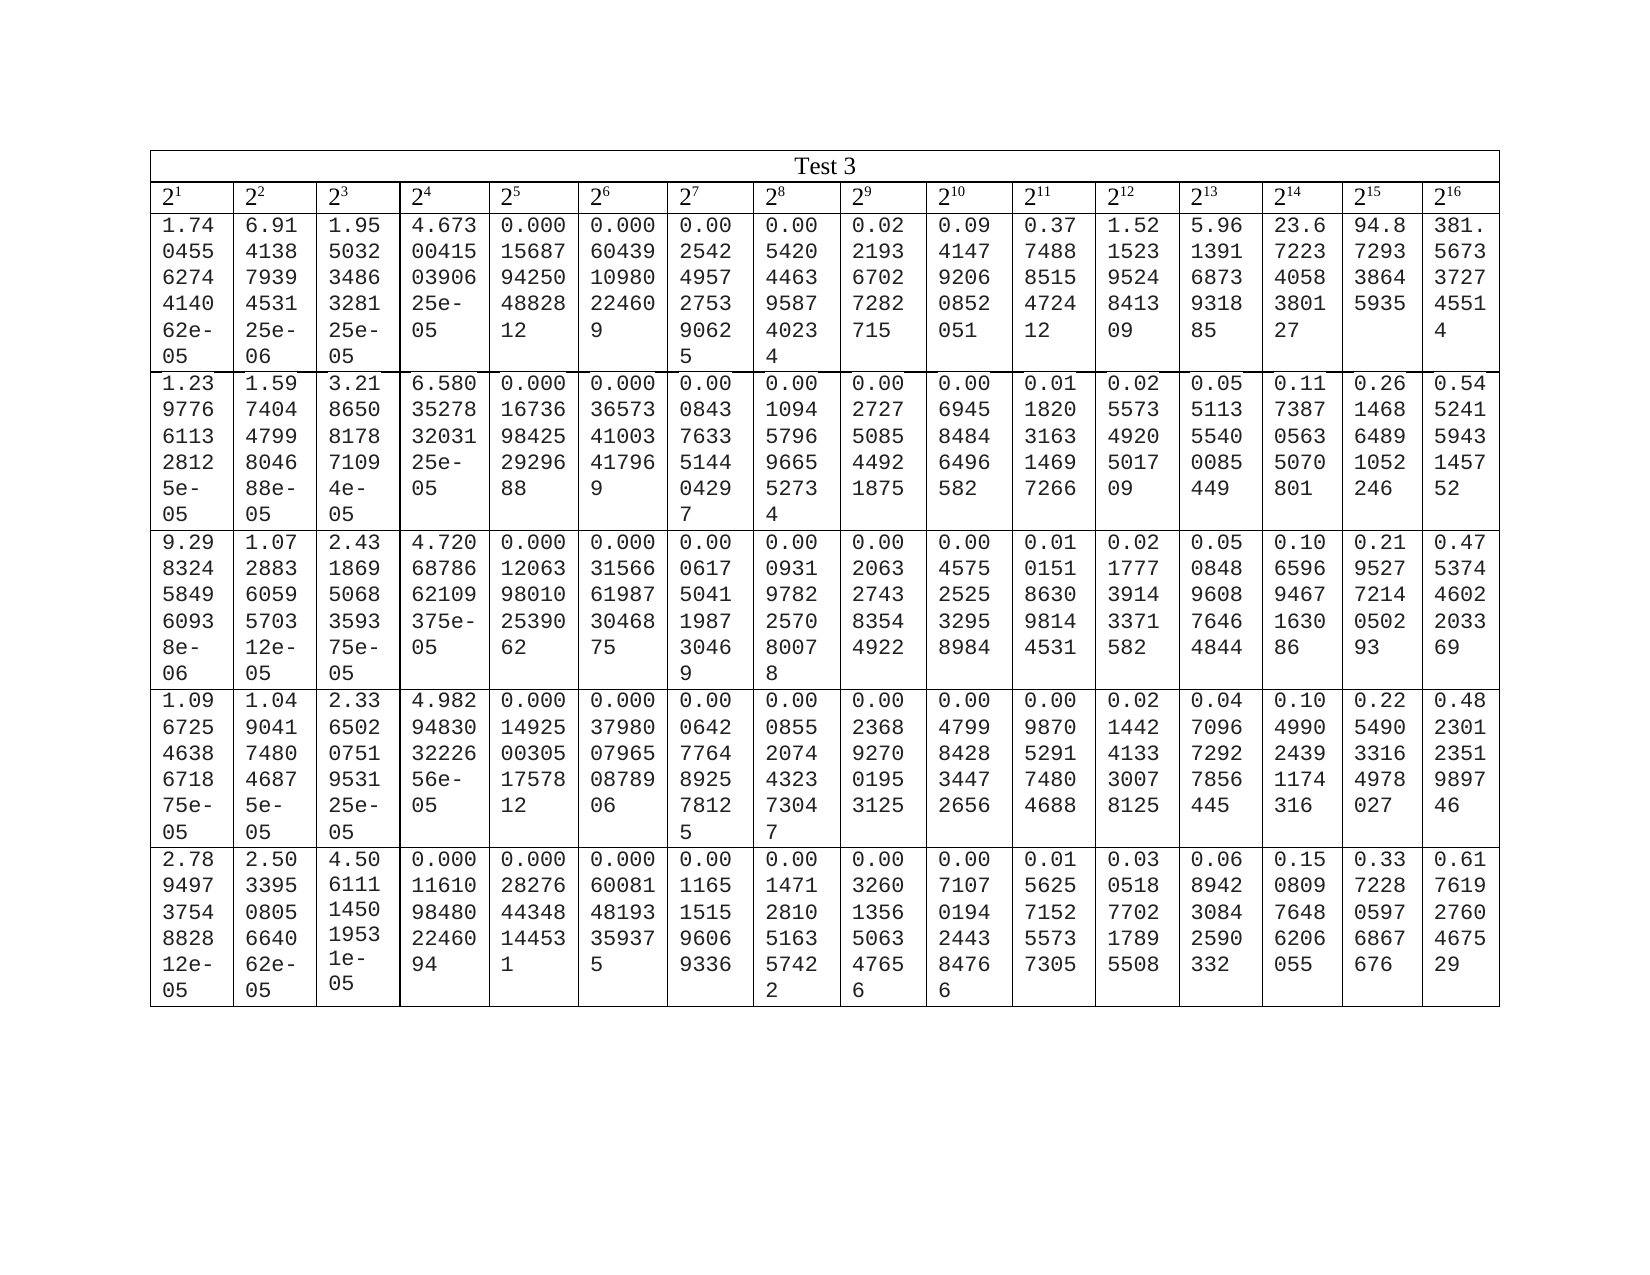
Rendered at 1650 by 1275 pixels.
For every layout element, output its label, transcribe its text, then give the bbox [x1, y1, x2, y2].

table_cell 3.218650817871094e-05 [317, 373, 399, 530]
table_cell 28 [754, 183, 840, 213]
table_cell 0.0008437633514404297 [668, 373, 753, 530]
table_cell 213 [1180, 183, 1262, 213]
table_cell 0.09414792060852051 [927, 214, 1012, 371]
table_cell 0.002727508544921875 [841, 373, 926, 530]
table_cell 0.00014925003051757812 [490, 690, 578, 847]
table_cell 9.298324584960938e-06 [151, 531, 233, 689]
table_cell 0.00012063980102539062 [490, 531, 578, 689]
table_cell 0.0071070194244384766 [927, 848, 1012, 1006]
table_cell 0.0255734920501709 [1096, 373, 1179, 530]
table_cell 210 [927, 183, 1012, 213]
table_cell 0.4753744602203369 [1423, 531, 1499, 689]
table_cell 0.0032601356506347656 [841, 848, 926, 1006]
table_cell 0.0008552074432373047 [754, 690, 840, 847]
table_cell 0.00037980079650878906 [579, 690, 667, 847]
table_cell 0.00011610984802246094 [401, 848, 489, 1006]
table_cell 0.0006008148193359375 [579, 848, 667, 1006]
table_cell 6.9141387939453125e-06 [234, 214, 316, 371]
table_cell 1.239776611328125e-05 [151, 373, 233, 530]
table_cell 0.00694584846496582 [927, 373, 1012, 530]
table_cell 0.22549033164978027 [1343, 690, 1422, 847]
table_cell 0.15080976486206055 [1263, 848, 1342, 1006]
table_cell 0.015625715255737305 [1013, 848, 1095, 1006]
table_cell 1.9550323486328125e-05 [317, 214, 399, 371]
table_cell 0.10499024391174316 [1263, 690, 1342, 847]
table_cell 0.26146864891052246 [1343, 373, 1422, 530]
table_cell 4.506111145019531e-05 [317, 848, 399, 1006]
table_cell 0.0006427764892578125 [668, 690, 753, 847]
table_cell 214 [1263, 183, 1342, 213]
table_cell 0.3774888515472412 [1013, 214, 1095, 371]
table_cell 0.0025424957275390625 [668, 214, 753, 371]
table_cell 0.2195277214050293 [1343, 531, 1422, 689]
table_cell 2.7894973754882812e-05 [151, 848, 233, 1006]
table_cell 24 [401, 183, 489, 213]
table_cell 0.004575252532958984 [927, 531, 1012, 689]
table_cell 0.011820316314697266 [1013, 373, 1095, 530]
table_cell 0.4823012351989746 [1423, 690, 1499, 847]
table_cell 1.0728836059570312e-05 [234, 531, 316, 689]
table_cell 0.030518770217895508 [1096, 848, 1179, 1006]
table_cell 27 [668, 183, 753, 213]
table_cell 0.02219367027282715 [841, 214, 926, 371]
table_cell 0.6176192760467529 [1423, 848, 1499, 1006]
table_cell 0.050848960876464844 [1180, 531, 1262, 689]
table_cell 1.7404556274414062e-05 [151, 214, 233, 371]
table_cell 1.0967254638671875e-05 [151, 690, 233, 847]
table_cell 0.11738705635070801 [1263, 373, 1342, 530]
table_cell 0.002368927001953125 [841, 690, 926, 847]
table_cell 25 [490, 183, 578, 213]
table_cell 6.580352783203125e-05 [401, 373, 489, 530]
table_cell 4.982948303222656e-05 [401, 690, 489, 847]
table_cell 216 [1423, 183, 1499, 213]
table_cell 0.33722805976867676 [1343, 848, 1422, 1006]
table_cell 4.673004150390625e-05 [401, 214, 489, 371]
table_cell 0.00031566619873046875 [579, 531, 667, 689]
table_cell 0.0006175041198730469 [668, 531, 753, 689]
table_cell 4.7206878662109375e-05 [401, 531, 489, 689]
table_cell 5.9613916873931885 [1180, 214, 1262, 371]
table_cell 0.1065969467163086 [1263, 531, 1342, 689]
table_cell 23 [317, 183, 399, 213]
table_cell 0.06894230842590332 [1180, 848, 1262, 1006]
table_cell 0.0009319782257080078 [754, 531, 840, 689]
table_cell 211 [1013, 183, 1095, 213]
table_cell 0.001165151596069336 [668, 848, 753, 1006]
table_cell 0.00015687942504882812 [490, 214, 578, 371]
table_cell 2.3365020751953125e-05 [317, 690, 399, 847]
table_cell 21 [151, 183, 233, 213]
table_cell 1.5974044799804688e-05 [234, 373, 316, 530]
table_cell 0.05511355400085449 [1180, 373, 1262, 530]
table_cell 0.0014712810516357422 [754, 848, 840, 1006]
table_cell 94.8729338645935 [1343, 214, 1422, 371]
table_cell 2.5033950805664062e-05 [234, 848, 316, 1006]
table_cell 212 [1096, 183, 1179, 213]
table_cell 0.02177739143371582 [1096, 531, 1179, 689]
table_cell 23.672234058380127 [1263, 214, 1342, 371]
table_cell 0.0010945796966552734 [754, 373, 840, 530]
table_cell 0.002063274383544922 [841, 531, 926, 689]
table_cell 215 [1343, 183, 1422, 213]
table_cell 0.0054204463958740234 [754, 214, 840, 371]
table_cell 0.0002827644348144531 [490, 848, 578, 1006]
table_cell 0.010151863098144531 [1013, 531, 1095, 689]
table_cell 0.021442413330078125 [1096, 690, 1179, 847]
table_cell 22 [234, 183, 316, 213]
table_header Test 3 [151, 151, 1499, 181]
table_cell 0.00016736984252929688 [490, 373, 578, 530]
table_cell 0.0006043910980224609 [579, 214, 667, 371]
table_cell 1.049041748046875e-05 [234, 690, 316, 847]
table_cell 0.0003657341003417969 [579, 373, 667, 530]
table_cell 0.004799842834472656 [927, 690, 1012, 847]
table_cell 0.009870529174804688 [1013, 690, 1095, 847]
table_cell 29 [841, 183, 926, 213]
table_cell 381.5673372745514 [1423, 214, 1499, 371]
table_cell 26 [579, 183, 667, 213]
table_cell 0.04709672927856445 [1180, 690, 1262, 847]
table_cell 1.5215239524841309 [1096, 214, 1179, 371]
table_cell 2.4318695068359375e-05 [317, 531, 399, 689]
table_cell 0.5452415943145752 [1423, 373, 1499, 530]
